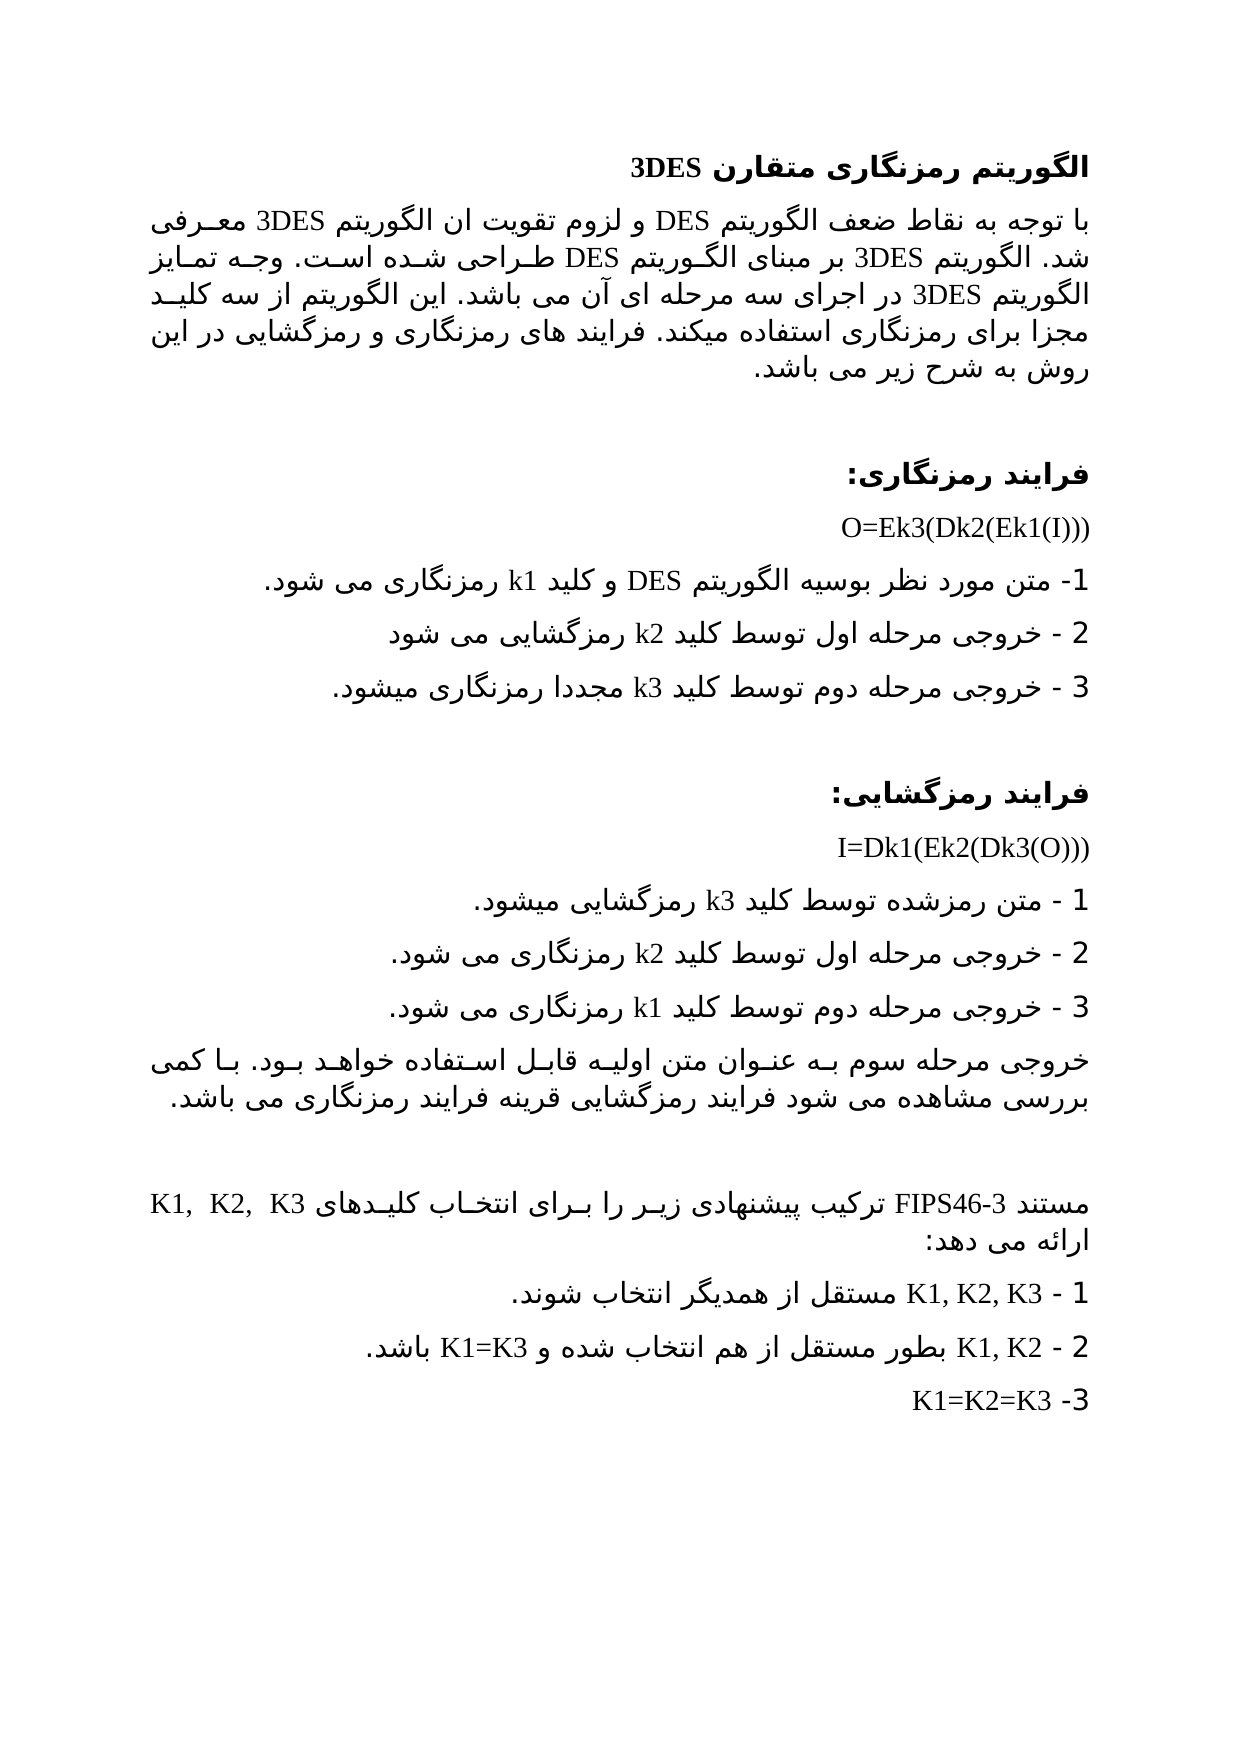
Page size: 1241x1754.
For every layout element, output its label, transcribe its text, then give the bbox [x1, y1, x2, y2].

text با توجه به نقاط ضعف الگوریتم DES و لزوم تقویت ان الگوریتم 3DES معرفی شد. الگوریتم 3DES بر مبنای الگوریتم DES طراحی شده است. وجه تمایز الگوریتم 3DES در اجرای سه مرحله ای آن می باشد. این الگوریتم از سه کلید مجزا برای رمزنگاری استفاده میکند. فرایند های رمزنگاری و رمزگشایی در این روش به شرح زیر می باشد. [150, 203, 1090, 385]
text مستند FIPS46-3 ترکیب پیشنهادی زیر را برای انتخاب کلیدهای K1, K2, K3 ارائه می دهد: [150, 1186, 1090, 1257]
text 1 - K1, K2, K3 مستقل از همدیگر انتخاب شوند. [150, 1276, 1090, 1311]
text الگوریتم رمزنگاری متقارن 3DES [150, 150, 1090, 184]
text خروجی مرحله سوم به عنوان متن اولیه قابل استفاده خواهد بود. با کمی بررسی مشاهده می شود فرایند رمزگشایی قرینه فرایند رمزنگاری می باشد. [150, 1043, 1090, 1114]
text I=Dk1(Ek2(Dk3(O))) [150, 830, 1090, 863]
text 2 - K1, K2 بطور مستقل از هم انتخاب شده و K1=K3 باشد. [150, 1330, 1090, 1364]
text 1- متن مورد نظر بوسیه الگوریتم DES و کلید k1 رمزنگاری می شود. [150, 563, 1090, 597]
text 1 - متن رمزشده توسط کلید k3 رمزگشایی میشود. [150, 883, 1090, 917]
text فرایند رمزگشایی: [150, 777, 1090, 811]
text 3 - خروجی مرحله دوم توسط کلید k3 مجددا رمزنگاری میشود. [150, 670, 1090, 704]
text O=Ek3(Dk2(Ek1(I))) [150, 510, 1090, 544]
text 3- K1=K2=K3 [150, 1383, 1090, 1418]
text 2 - خروجی مرحله اول توسط کلید k2 رمزنگاری می شود. [150, 936, 1090, 970]
text فرایند رمزنگاری: [150, 457, 1090, 491]
text 2 - خروجی مرحله اول توسط کلید k2 رمزگشایی می شود [150, 617, 1090, 651]
text 3 - خروجی مرحله دوم توسط کلید k1 رمزنگاری می شود. [150, 990, 1090, 1024]
